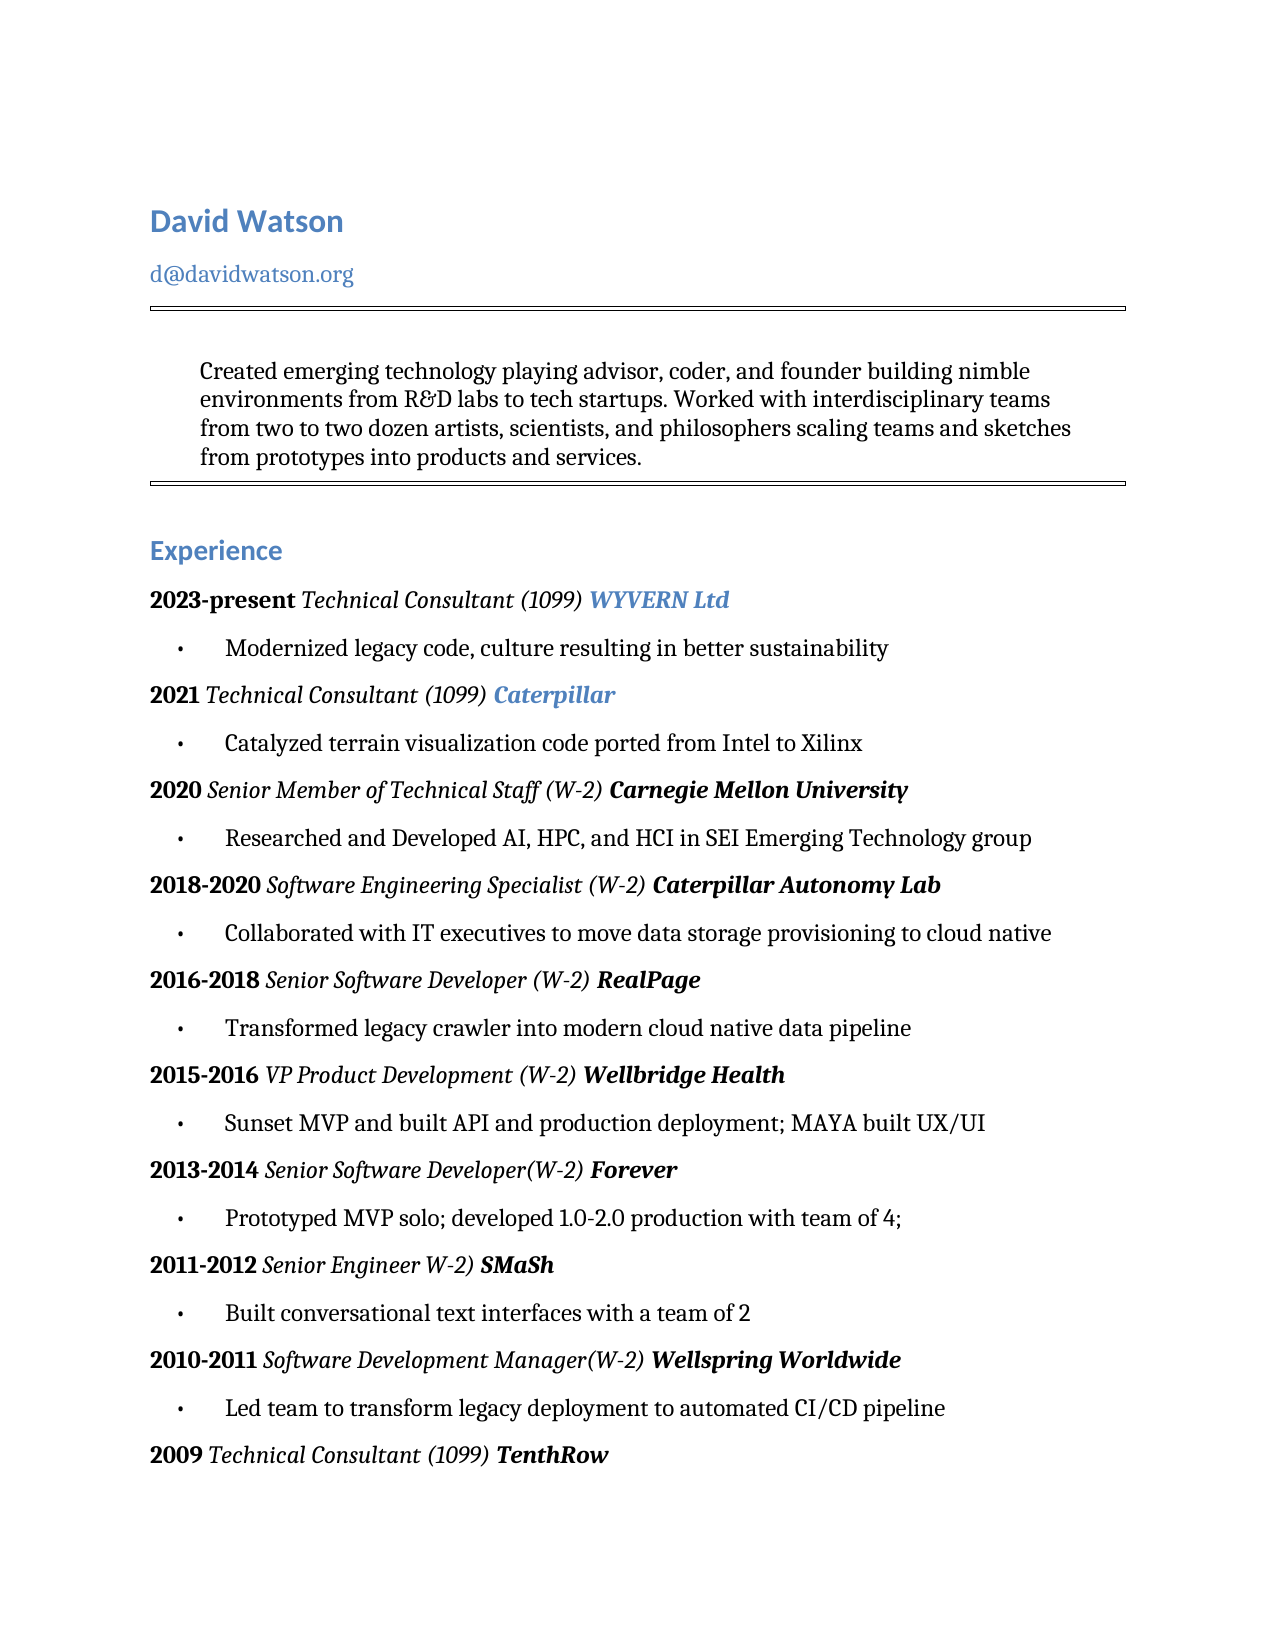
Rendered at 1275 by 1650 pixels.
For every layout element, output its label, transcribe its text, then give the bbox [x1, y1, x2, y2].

text 2023-present Technical Consultant (1099) WYVERN Ltd [150, 586, 1125, 615]
list Built conversational text interfaces with a team of 2 [175, 1298, 1125, 1327]
text 2016-2018 Senior Software Developer (W-2) RealPage [150, 966, 1125, 995]
text 2010-2011 Software Development Manager(W-2) Wellspring Worldwide [150, 1346, 1125, 1375]
list Sunset MVP and built API and production deployment; MAYA built UX/UI [175, 1108, 1125, 1137]
subtitle David Watson [150, 200, 1125, 241]
text 2020 Senior Member of Technical Staff (W-2) Carnegie Mellon University [150, 776, 1125, 805]
list Led team to transform legacy deployment to automated CI/CD pipeline [175, 1393, 1125, 1422]
list Catalyzed terrain visualization code ported from Intel to Xilinx [175, 728, 1125, 757]
text 2011-2012 Senior Engineer W-2) SMaSh [150, 1251, 1125, 1280]
list Modernized legacy code, culture resulting in better sustainability [175, 633, 1125, 662]
subtitle Experience [150, 532, 1125, 567]
list Transformed legacy crawler into modern cloud native data pipeline [175, 1013, 1125, 1042]
text 2018-2020 Software Engineering Specialist (W-2) Caterpillar Autonomy Lab [150, 871, 1125, 900]
list Researched and Developed AI, HPC, and HCI in SEI Emerging Technology group [175, 823, 1125, 852]
list Prototyped MVP solo; developed 1.0-2.0 production with team of 4; [175, 1203, 1125, 1232]
text 2021 Technical Consultant (1099) Caterpillar [150, 681, 1125, 710]
text 2013-2014 Senior Software Developer(W-2) Forever [150, 1156, 1125, 1185]
text 2009 Technical Consultant (1099) TenthRow [150, 1441, 1125, 1470]
text d@davidwatson.org [150, 259, 1125, 288]
text Created emerging technology playing advisor, coder, and founder building nimble environments from R&D labs to tech startups. Worked with interdisciplinary teams from two to two dozen artists, scientists, and philosophers scaling teams and sketches from prototypes into products and services. [200, 357, 1075, 472]
text 2015-2016 VP Product Development (W-2) Wellbridge Health [150, 1061, 1125, 1090]
list Collaborated with IT executives to move data storage provisioning to cloud native [175, 918, 1125, 947]
